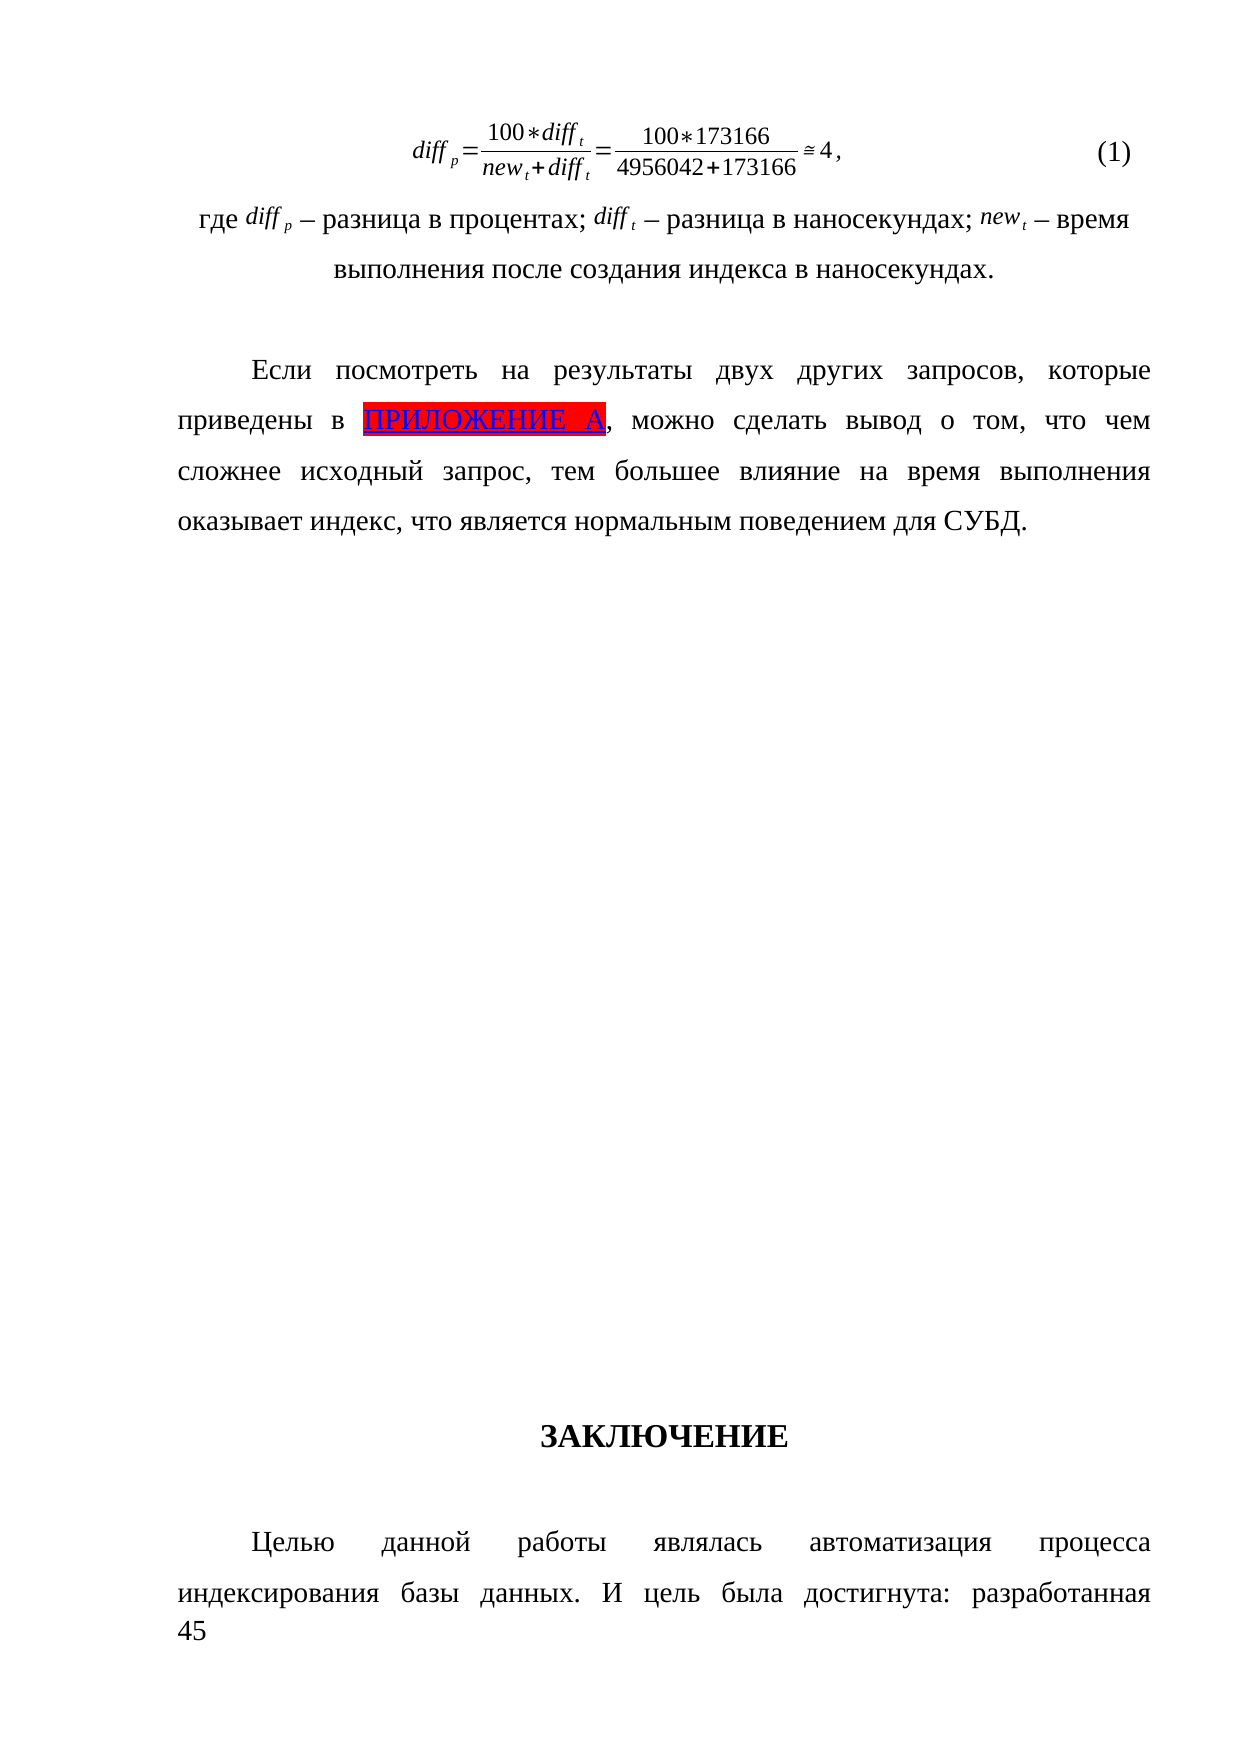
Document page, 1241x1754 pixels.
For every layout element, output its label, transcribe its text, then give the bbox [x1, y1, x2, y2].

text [177, 1524, 1152, 1608]
table_cell где – разница в процентах; – разница в наносекундах; – время выполнения после создания индекса в наносекундах. [177, 201, 1151, 302]
text Если посмотреть на результаты двух других запросов, которые приведены в ПРИЛОЖЕНИЕ А, можно сделать вывод о том, что чем сложнее исходный запрос, тем большее влияние на время выполнения оказывает индекс, что является нормальным поведением для СУБД. [177, 352, 1152, 536]
subtitle ЗАКЛЮЧЕНИЕ [177, 1417, 1152, 1455]
table_header [177, 118, 1077, 201]
